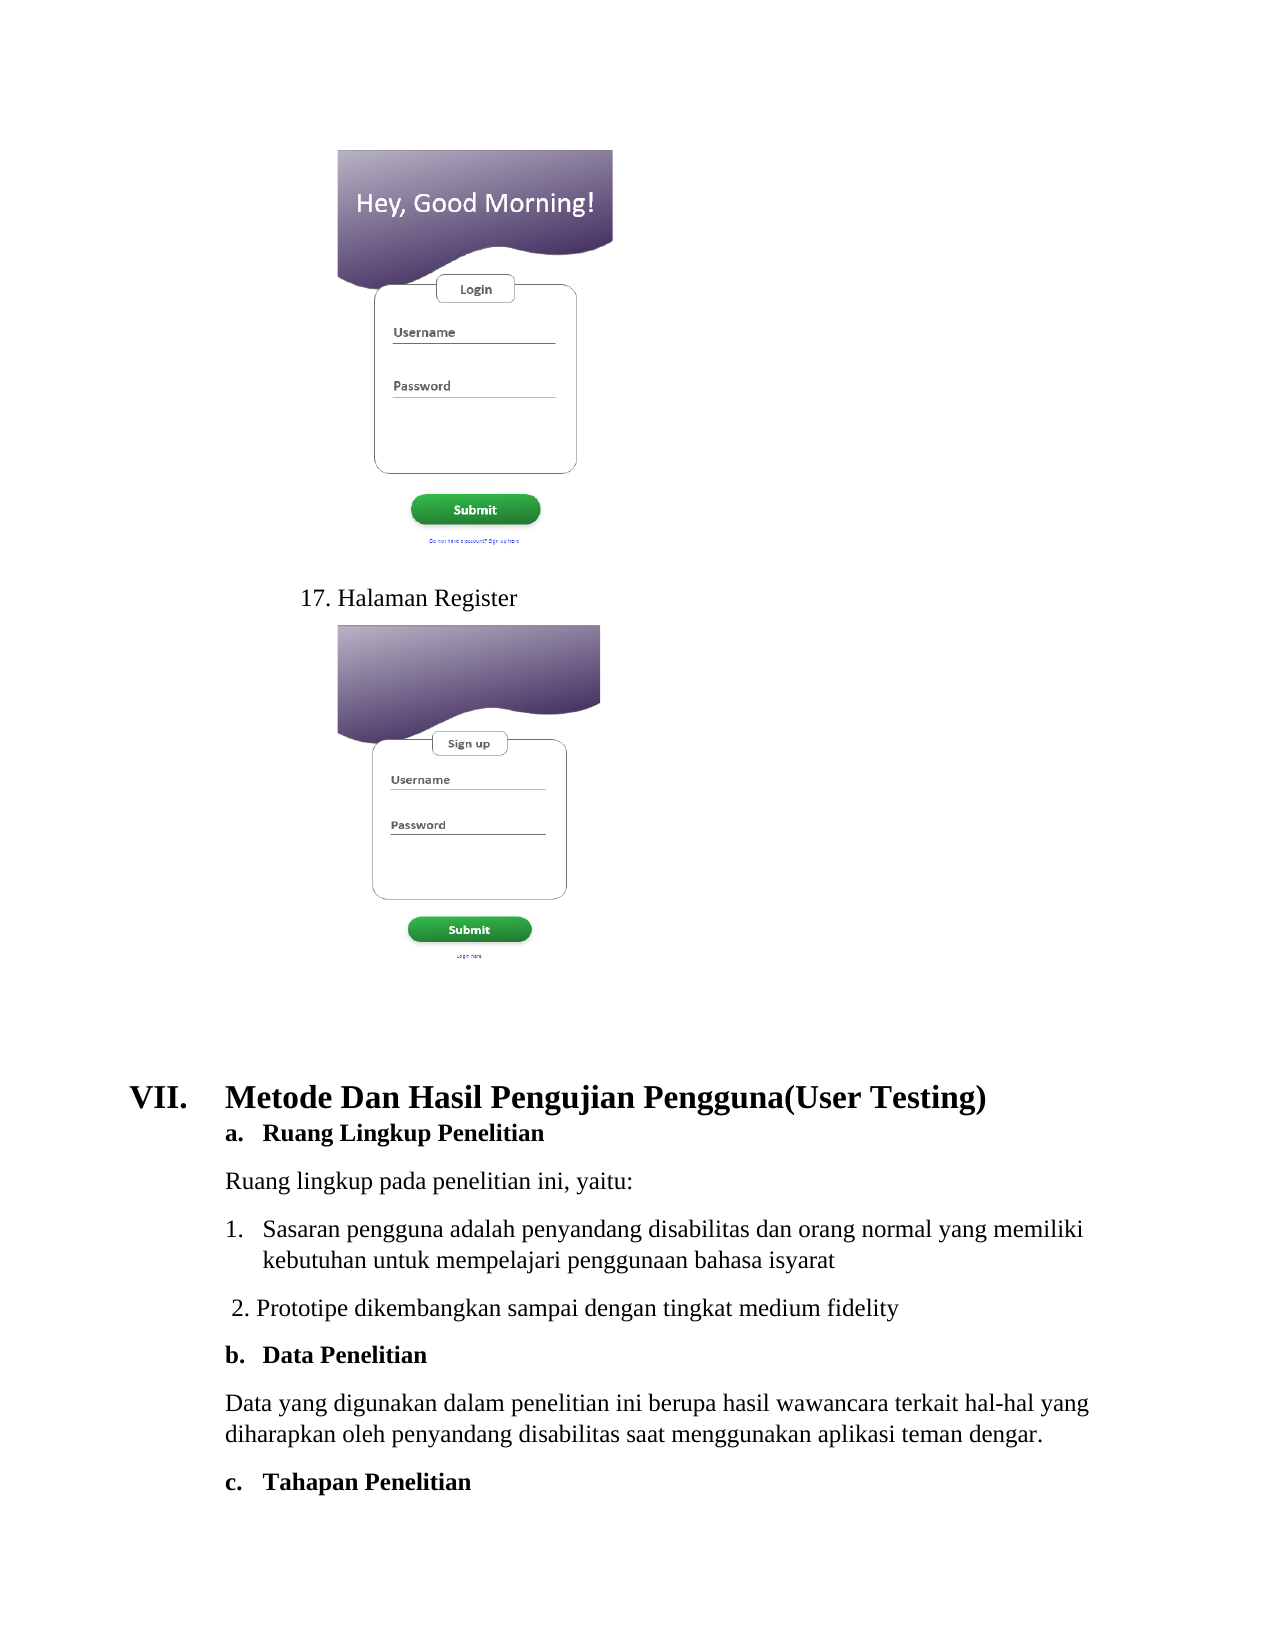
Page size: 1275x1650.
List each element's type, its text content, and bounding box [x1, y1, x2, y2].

list Sasaran pengguna adalah penyandang disabilitas dan orang normal yang memiliki kebutuhan untuk mempelajari penggunaan bahasa isyarat [225, 1214, 1125, 1274]
text Data yang digunakan dalam penelitian ini berupa hasil wawancara terkait hal-hal yang diharapkan oleh penyandang disabilitas saat menggunakan aplikasi teman dengar. [225, 1388, 1125, 1448]
picture [337, 150, 613, 569]
text Ruang lingkup pada penelitian ini, yaitu: [225, 1166, 1125, 1195]
list Ruang Lingkup Penelitian [225, 1118, 1125, 1147]
list Data Penelitian [225, 1340, 1125, 1369]
list Tahapan Penelitian [225, 1467, 1125, 1496]
list Halaman Register [300, 583, 1125, 611]
text 2. Prototipe dikembangkan sampai dengan tingkat medium fidelity [225, 1293, 1125, 1321]
picture [337, 625, 600, 1039]
subtitle Metode Dan Hasil Pengujian Pengguna(User Testing) [187, 1077, 1125, 1116]
